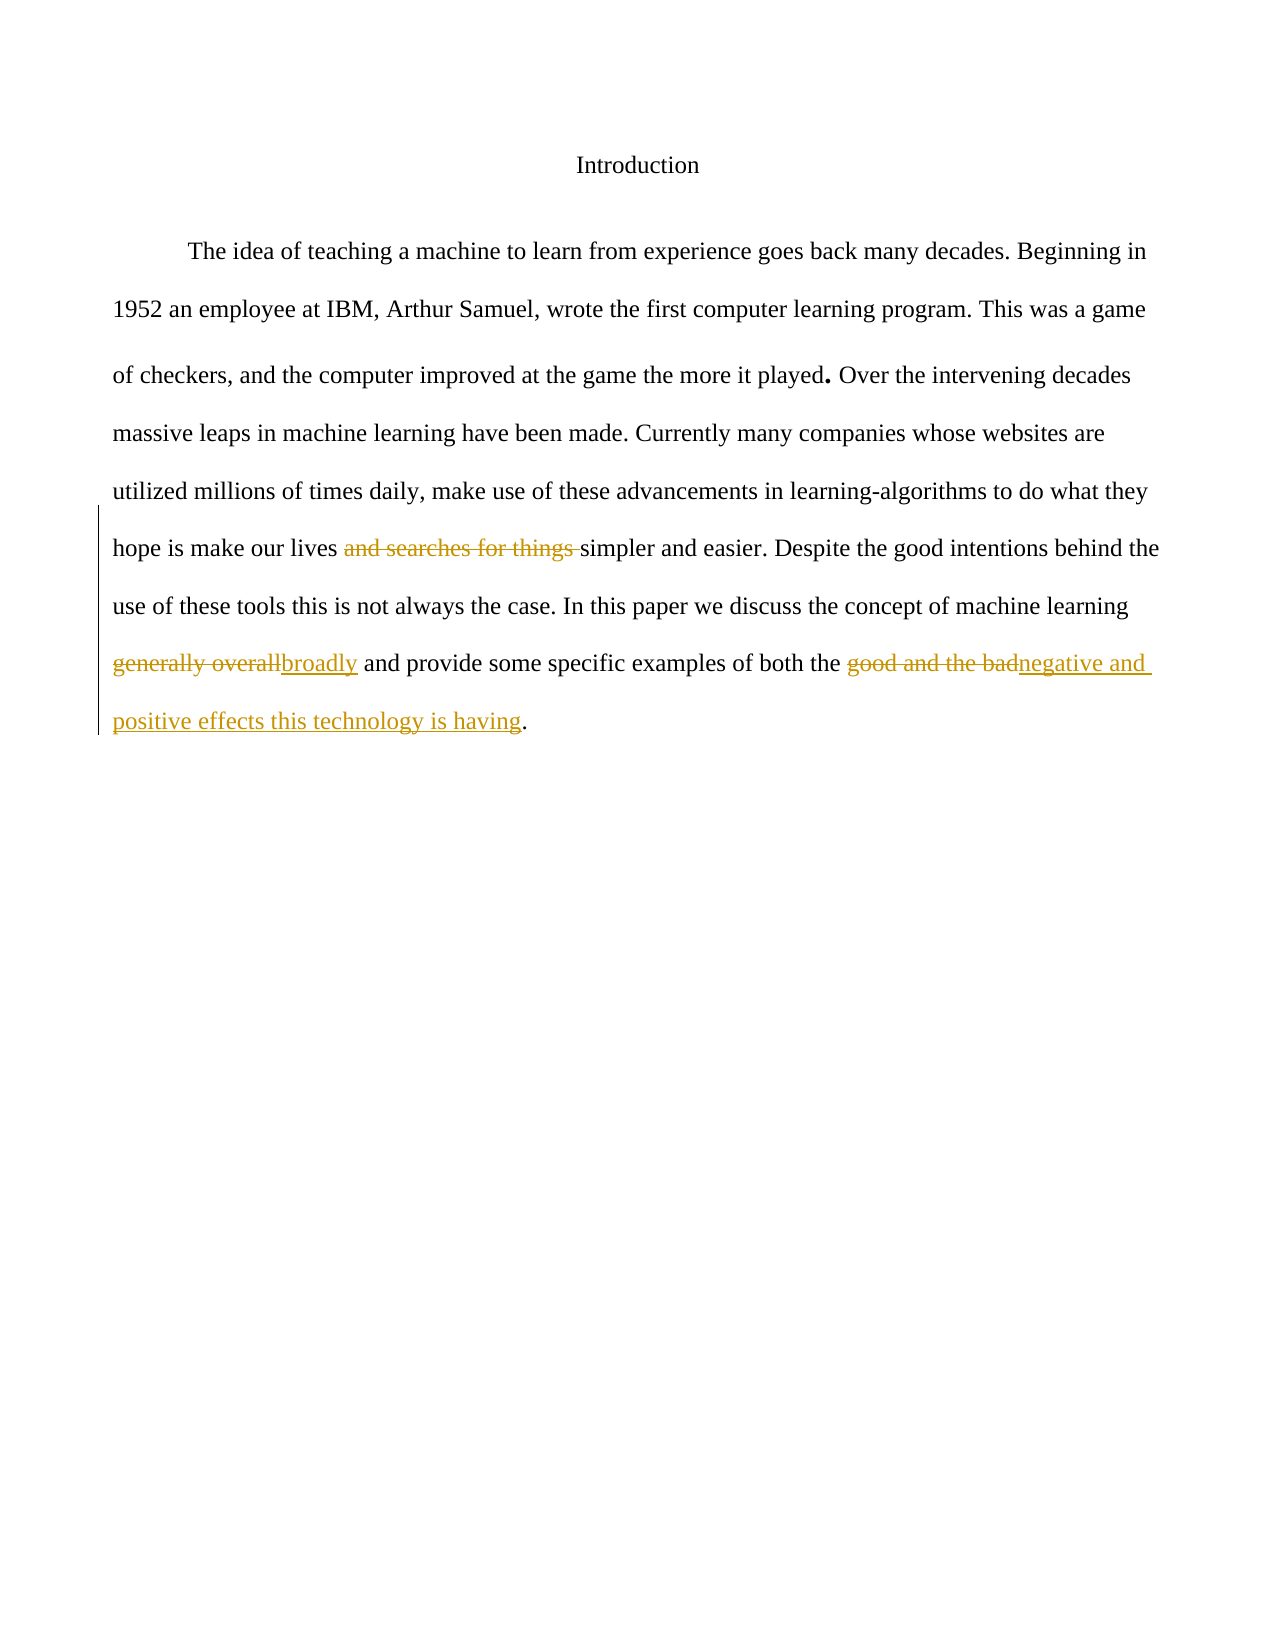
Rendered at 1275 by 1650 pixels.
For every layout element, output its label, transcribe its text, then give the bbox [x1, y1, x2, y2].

text The idea of teaching a machine to learn from experience goes back many decades. Beginning in 1952 an employee at IBM, Arthur Samuel, wrote the first computer learning program. This was a game of checkers, and the computer improved at the game the more it played. Over the intervening decades massive leaps in machine learning have been made. Currently many companies whose websites are utilized millions of times daily, make use of these advancements in learning-algorithms to do what they hope is make our lives simpler and easier. Despite the good intentions behind the use of these tools this is not always the case. In this paper we discuss the concept of machine learning and provide some specific examples of both the . [112, 236, 1162, 734]
subtitle Introduction [112, 150, 1162, 179]
